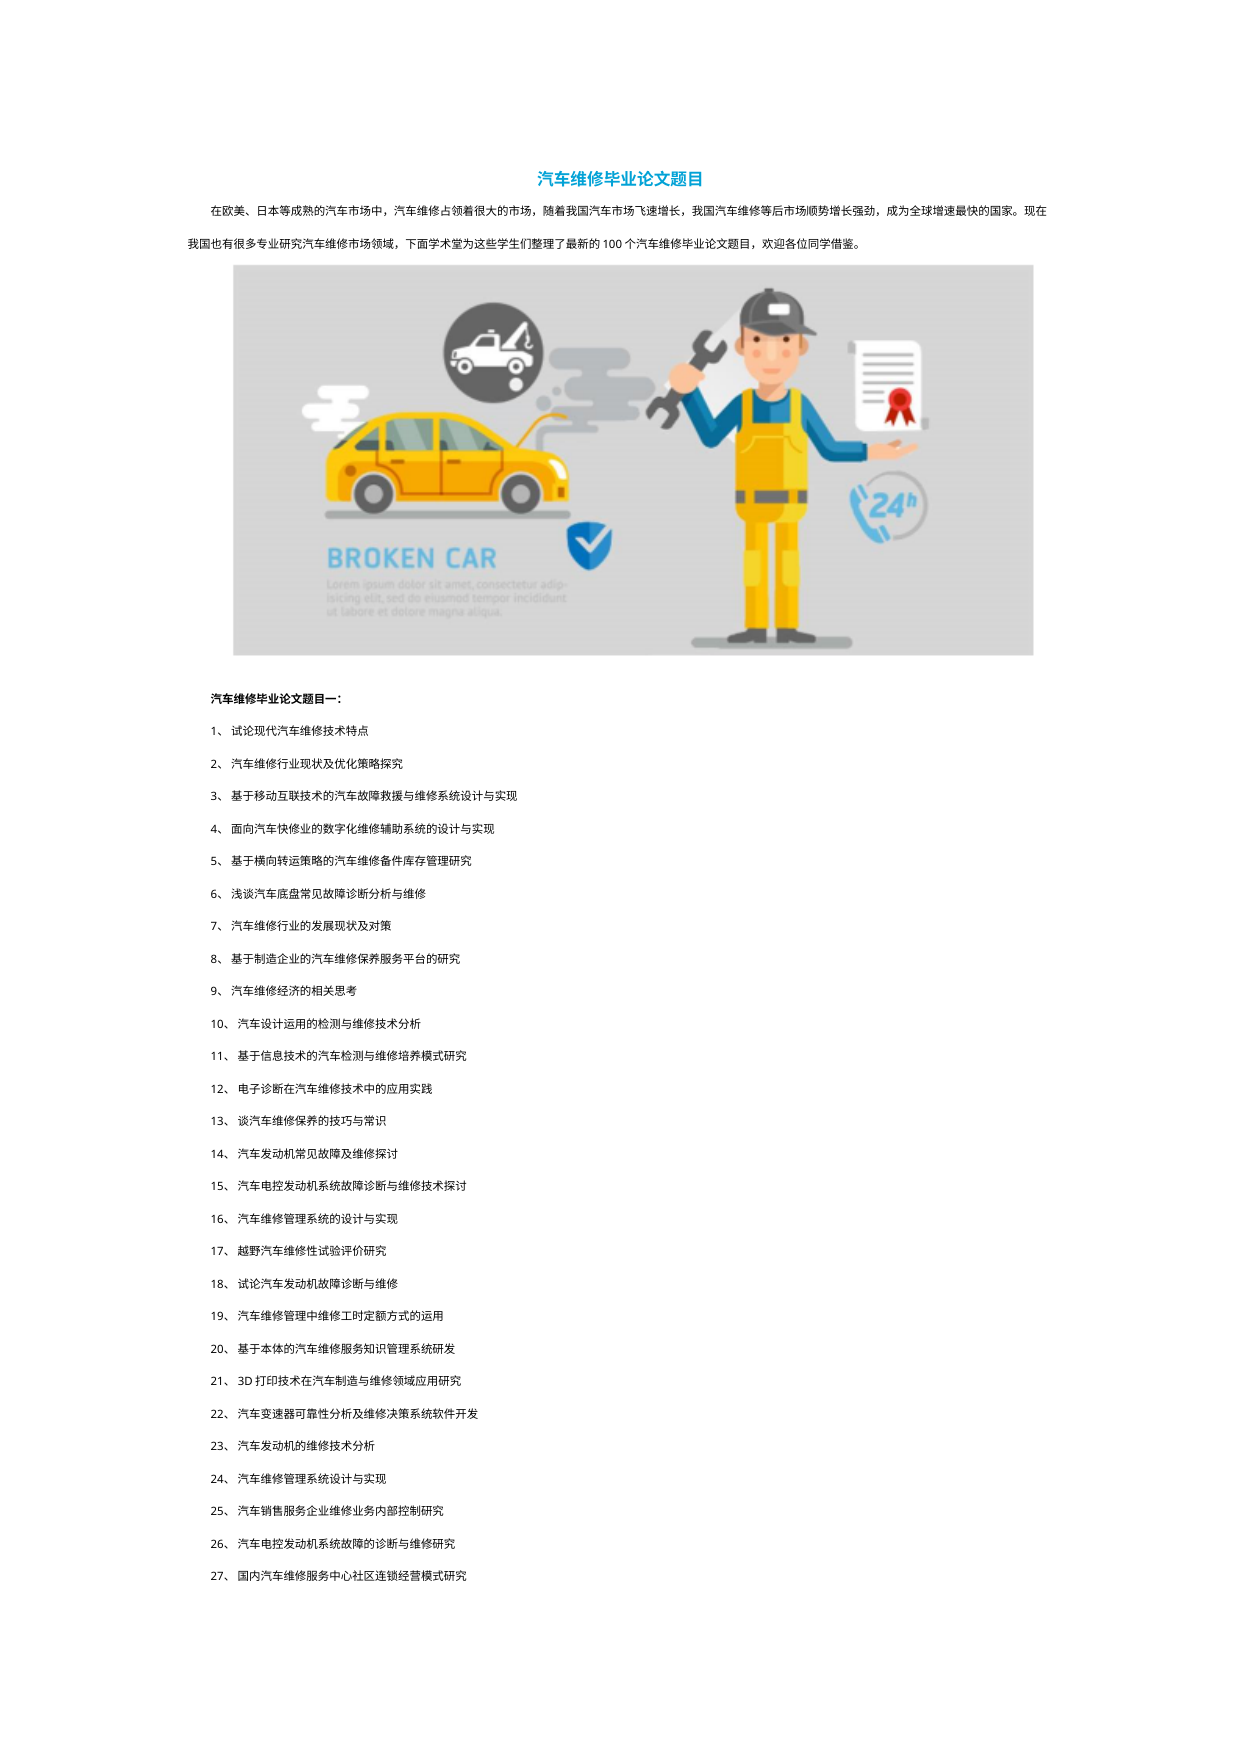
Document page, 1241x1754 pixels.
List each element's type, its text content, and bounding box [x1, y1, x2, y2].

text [187, 714, 1053, 1592]
text 汽车维修毕业论文题目一： [187, 682, 1053, 714]
text 在欧美、日本等成熟的汽车市场中，汽车维修占领着很大的市场，随着我国汽车市场飞速增长，我国汽车维修等后市场顺势增长强劲，成为全球增速最快的国家。现在我国也有很多专业研究汽车维修市场领域，下面学术堂为这些学生们整理了最新的100个汽车维修毕业论文题目，欢迎各位同学借鉴。 [187, 194, 1053, 259]
picture [221, 259, 1040, 662]
text 汽车维修毕业论文题目 [187, 162, 1053, 194]
